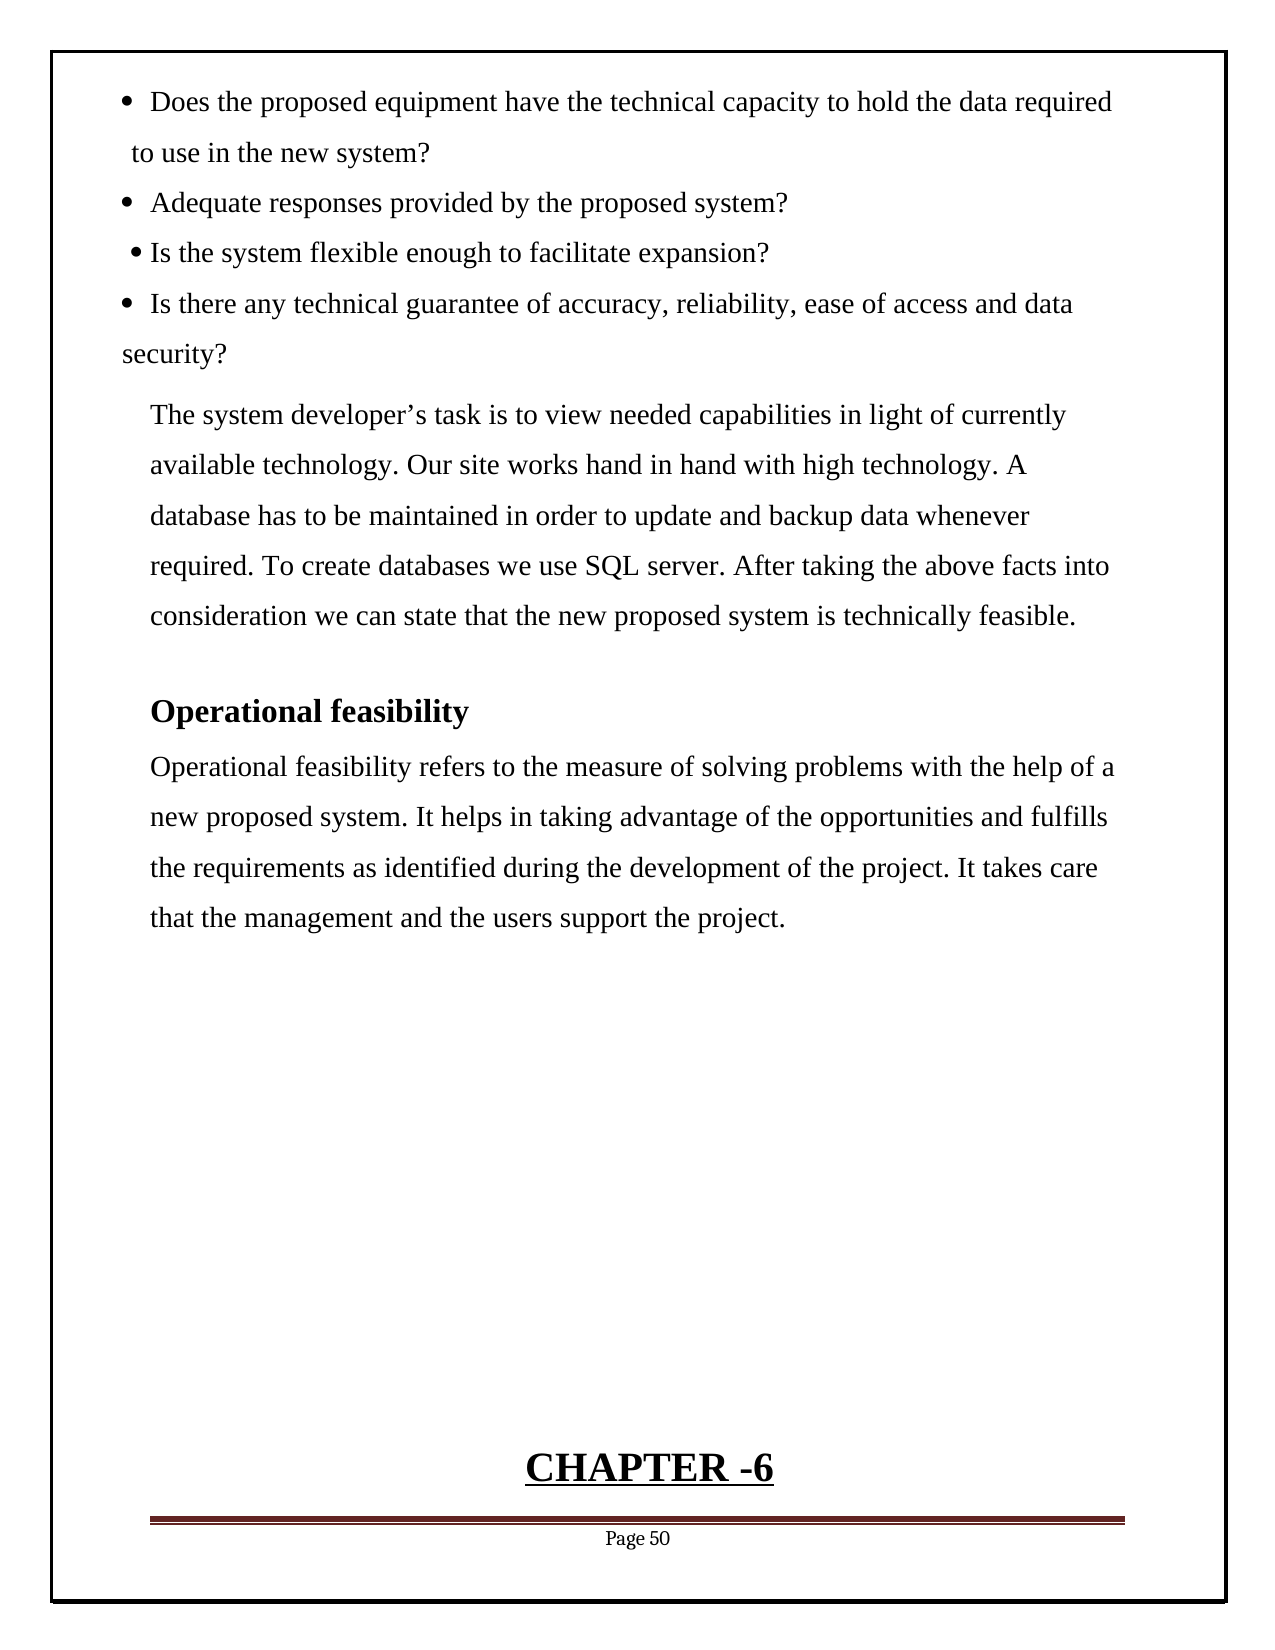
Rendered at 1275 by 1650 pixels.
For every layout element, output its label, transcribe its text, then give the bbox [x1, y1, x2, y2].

list Is there any technical guarantee of accuracy, reliability, ease of access and data security? [122, 286, 1125, 370]
list Is the system flexible enough to facilitate expansion? [131, 236, 1125, 269]
text Operational feasibility refers to the measure of solving problems with the help of a new proposed system. It helps in taking advantage of the opportunities and fulfills the requirements as identified during the development of the project. It takes care that the management and the users support the project. [150, 749, 1125, 934]
list Adequate responses provided by the proposed system? [122, 185, 1125, 219]
text Operational feasibility [150, 692, 1125, 730]
text CHAPTER -6 [450, 1442, 1125, 1490]
text The system developer’s task is to view needed capabilities in light of currently available technology. Our site works hand in hand with high technology. A database has to be maintained in order to update and backup data whenever required. To create databases we use SQL server. After taking the above facts into consideration we can state that the new proposed system is technically feasible. [150, 397, 1125, 632]
list Does the proposed equipment have the technical capacity to hold the data required to use in the new system? [122, 84, 1125, 168]
